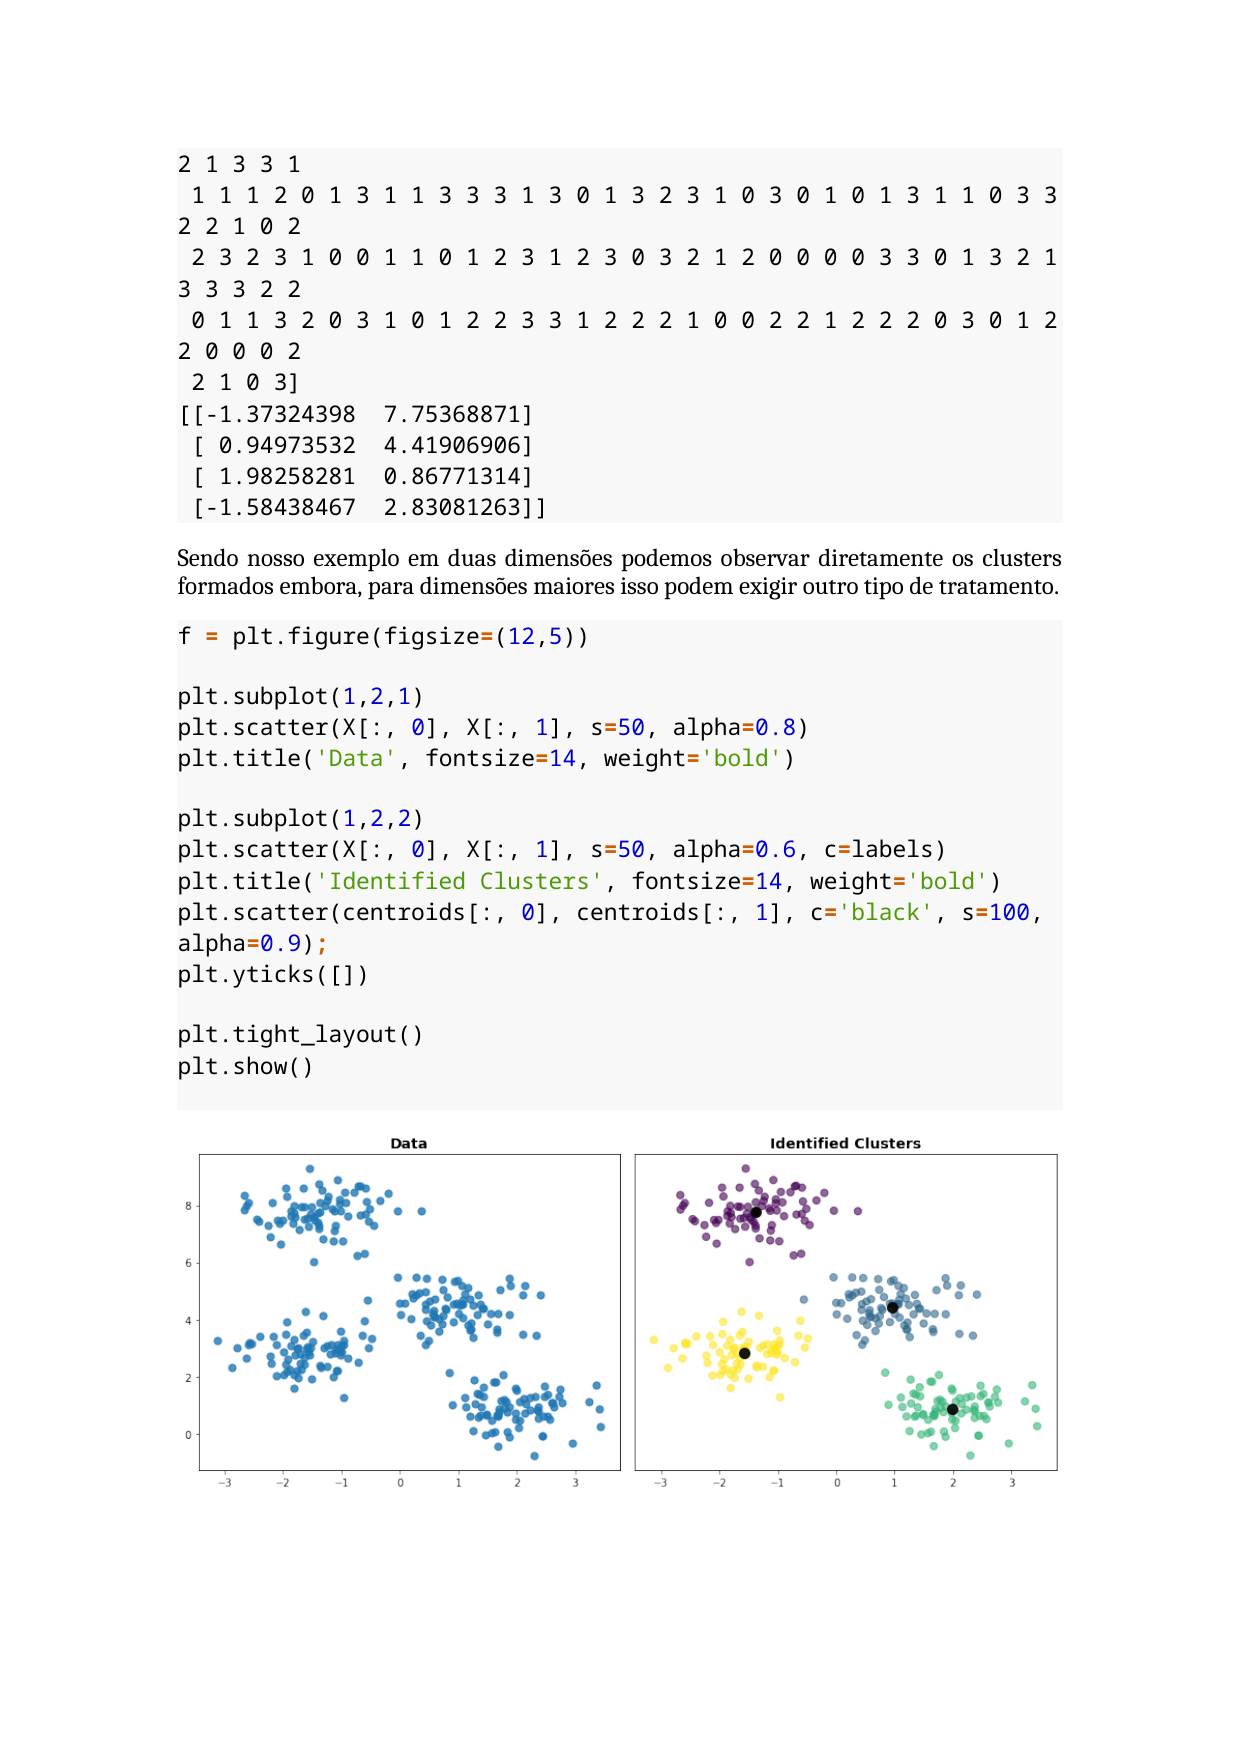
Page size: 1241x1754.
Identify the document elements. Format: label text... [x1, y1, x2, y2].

text Sendo nosso exemplo em duas dimensões podemos observar diretamente os clusters formados embora, para dimensões maiores isso podem exigir outro tipo de tratamento. [177, 543, 1063, 601]
text f = plt.figure(figsize=(12,5)) plt.subplot(1,2,1) plt.scatter(X[:, 0], X[:, 1], s=50, alpha=0.8) plt.title('Data', fontsize=14, weight='bold') plt.subplot(1,2,2) plt.scatter(X[:, 0], X[:, 1], s=50, alpha=0.6, c=labels) plt.title('Identified Clusters', fontsize=14, weight='bold') plt.scatter(centroids[:, 0], centroids[:, 1], c='black', s=100, alpha=0.9); plt.yticks([]) plt.tight_layout() plt.show() [177, 620, 1063, 1110]
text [177, 148, 1063, 523]
picture [177, 1130, 1063, 1495]
